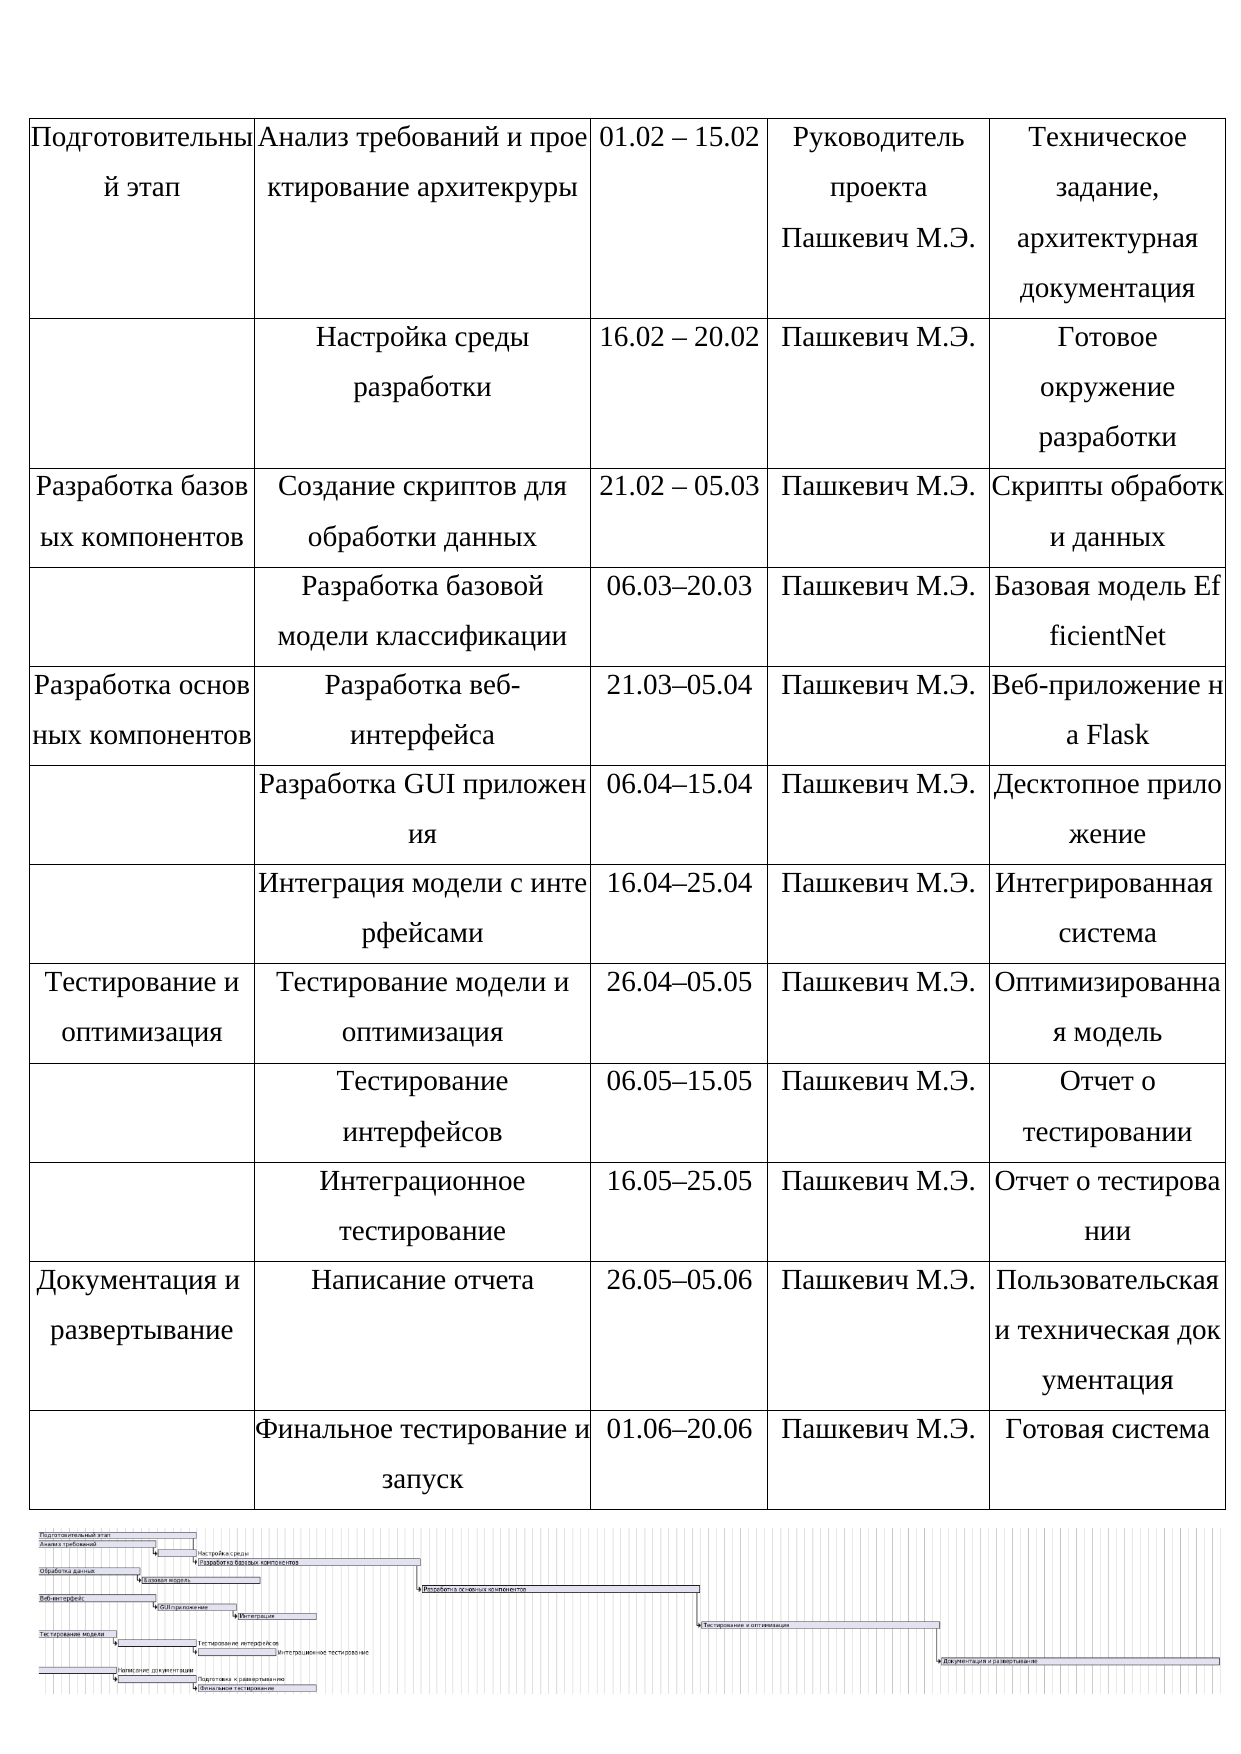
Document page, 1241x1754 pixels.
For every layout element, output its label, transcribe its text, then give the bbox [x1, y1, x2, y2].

table_cell 06.05–15.05 [591, 1064, 767, 1162]
table_cell Разработка базовой модели классификации [255, 568, 590, 666]
table_cell Тестирование и оптимизация [30, 964, 254, 1062]
table_cell Пашкевич М.Э. [768, 964, 989, 1062]
table_cell 16.05–25.05 [591, 1163, 767, 1261]
table_cell 06.03–20.03 [591, 568, 767, 666]
table_cell Базовая модель EfficientNet [990, 568, 1225, 666]
table_cell Пашкевич М.Э. [768, 469, 989, 567]
table_cell [30, 1064, 254, 1162]
table_cell Пашкевич М.Э. [768, 319, 989, 467]
table_cell Документация и развертывание [30, 1262, 254, 1410]
table_cell Пашкевич М.Э. [768, 1064, 989, 1162]
table_cell Создание скриптов для обработки данных [255, 469, 590, 567]
table_cell Пашкевич М.Э. [768, 865, 989, 963]
table_cell Разработка основных компонентов [30, 667, 254, 765]
table_cell Тестирование модели и оптимизация [255, 964, 590, 1062]
table_cell Разработка GUI приложения [255, 766, 590, 864]
table_cell Веб-приложение на Flask [990, 667, 1225, 765]
table_cell Настройка среды разработки [255, 319, 590, 467]
table_cell [30, 766, 254, 864]
table_cell Пользовательская и техническая документация [990, 1262, 1225, 1410]
table_cell [30, 1411, 254, 1509]
table_cell 26.05–05.06 [591, 1262, 767, 1410]
table_cell 21.03–05.04 [591, 667, 767, 765]
table_cell [30, 568, 254, 666]
table_cell Пашкевич М.Э. [768, 667, 989, 765]
picture [38, 1528, 1224, 1694]
table_cell Интеграция модели с интерфейсами [255, 865, 590, 963]
table_cell 16.04–25.04 [591, 865, 767, 963]
table_cell [30, 1163, 254, 1261]
table_cell Анализ требований и проектирование архитекруры [255, 119, 590, 318]
table_cell 26.04–05.05 [591, 964, 767, 1062]
table_cell [30, 865, 254, 963]
table_cell Интеграционное тестирование [255, 1163, 590, 1261]
table_cell Разработка веб-интерфейса [255, 667, 590, 765]
table_cell 01.02 – 15.02 [591, 119, 767, 318]
table_cell Десктопное приложение [990, 766, 1225, 864]
table_cell 06.04–15.04 [591, 766, 767, 864]
table_cell 01.06–20.06 [591, 1411, 767, 1509]
table_cell Готовая система [990, 1411, 1225, 1509]
table_cell Готовое окружение разработки [990, 319, 1225, 467]
table_cell Интегрированная система [990, 865, 1225, 963]
table_cell 21.02 – 05.03 [591, 469, 767, 567]
table_cell Подготовительный этап [30, 119, 254, 318]
table_cell Пашкевич М.Э. [768, 568, 989, 666]
table_cell Тестирование интерфейсов [255, 1064, 590, 1162]
table_cell Пашкевич М.Э. [768, 1262, 989, 1410]
table_cell Финальное тестирование и запуск [255, 1411, 590, 1509]
table_cell Написание отчета [255, 1262, 590, 1410]
table_cell [30, 319, 254, 467]
table_cell Оптимизированная модель [990, 964, 1225, 1062]
table_cell 16.02 – 20.02 [591, 319, 767, 467]
table_cell Отчет о тестировании [990, 1064, 1225, 1162]
table_cell Пашкевич М.Э. [768, 1163, 989, 1261]
table_cell Техническое задание, архитектурная документация [990, 119, 1225, 318]
table_cell Руководитель проекта Пашкевич М.Э. [768, 119, 989, 318]
table_cell Отчет о тестировании [990, 1163, 1225, 1261]
table_cell Пашкевич М.Э. [768, 766, 989, 864]
table_cell Разработка базовых компонентов [30, 469, 254, 567]
table_cell Пашкевич М.Э. [768, 1411, 989, 1509]
table_cell Скрипты обработки данных [990, 469, 1225, 567]
